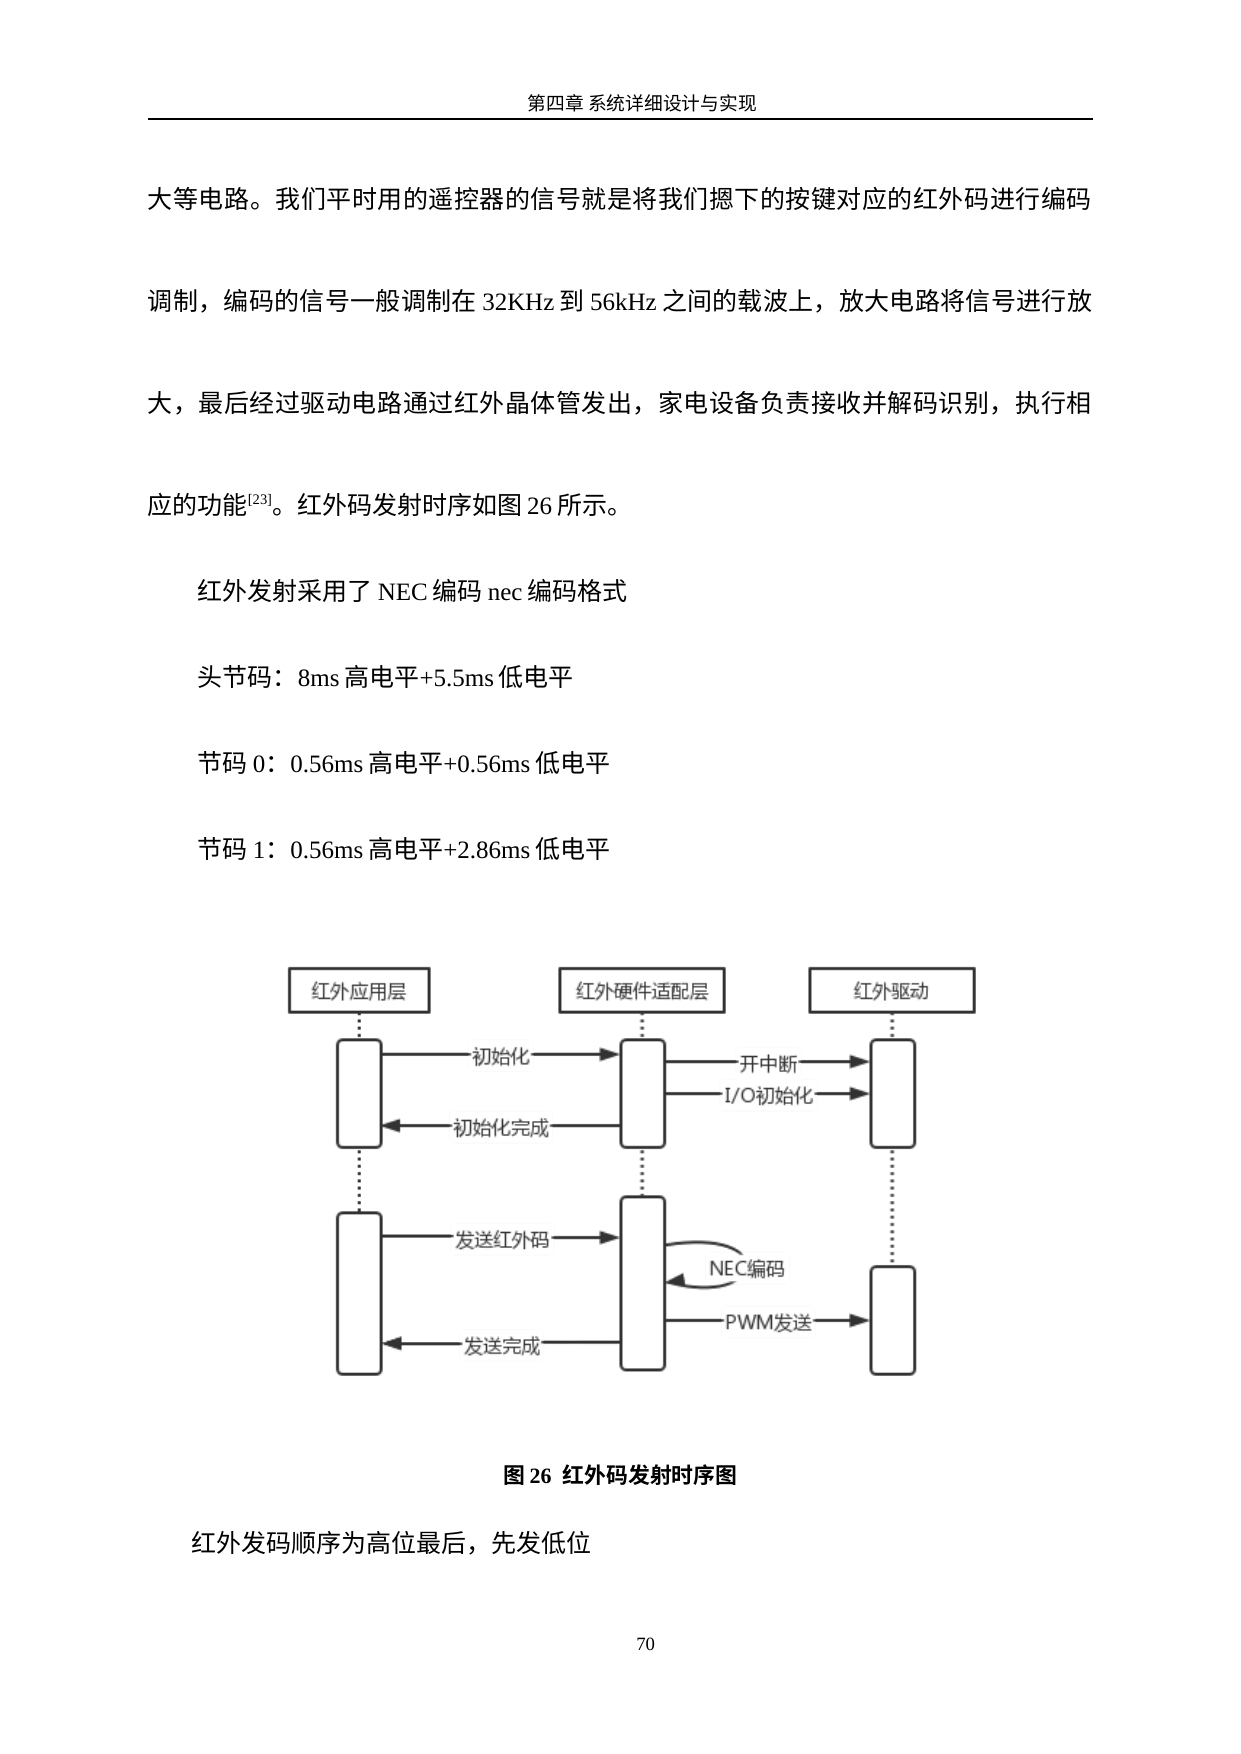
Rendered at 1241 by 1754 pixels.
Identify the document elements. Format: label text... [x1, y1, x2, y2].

text 节码1：0.56ms高电平+2.86ms低电平 [148, 814, 1093, 882]
text 头节码：8ms高电平+5.5ms低电平 [148, 642, 1093, 709]
text 节码0：0.56ms高电平+0.56ms低电平 [148, 728, 1093, 796]
text 红外发射采用了NEC编码nec编码格式 [148, 556, 1093, 623]
text 图26 红外码发射时序图 [148, 1457, 1093, 1491]
text 红外发码顺序为高位最后，先发低位 [148, 1507, 1093, 1575]
picture [220, 899, 1020, 1421]
